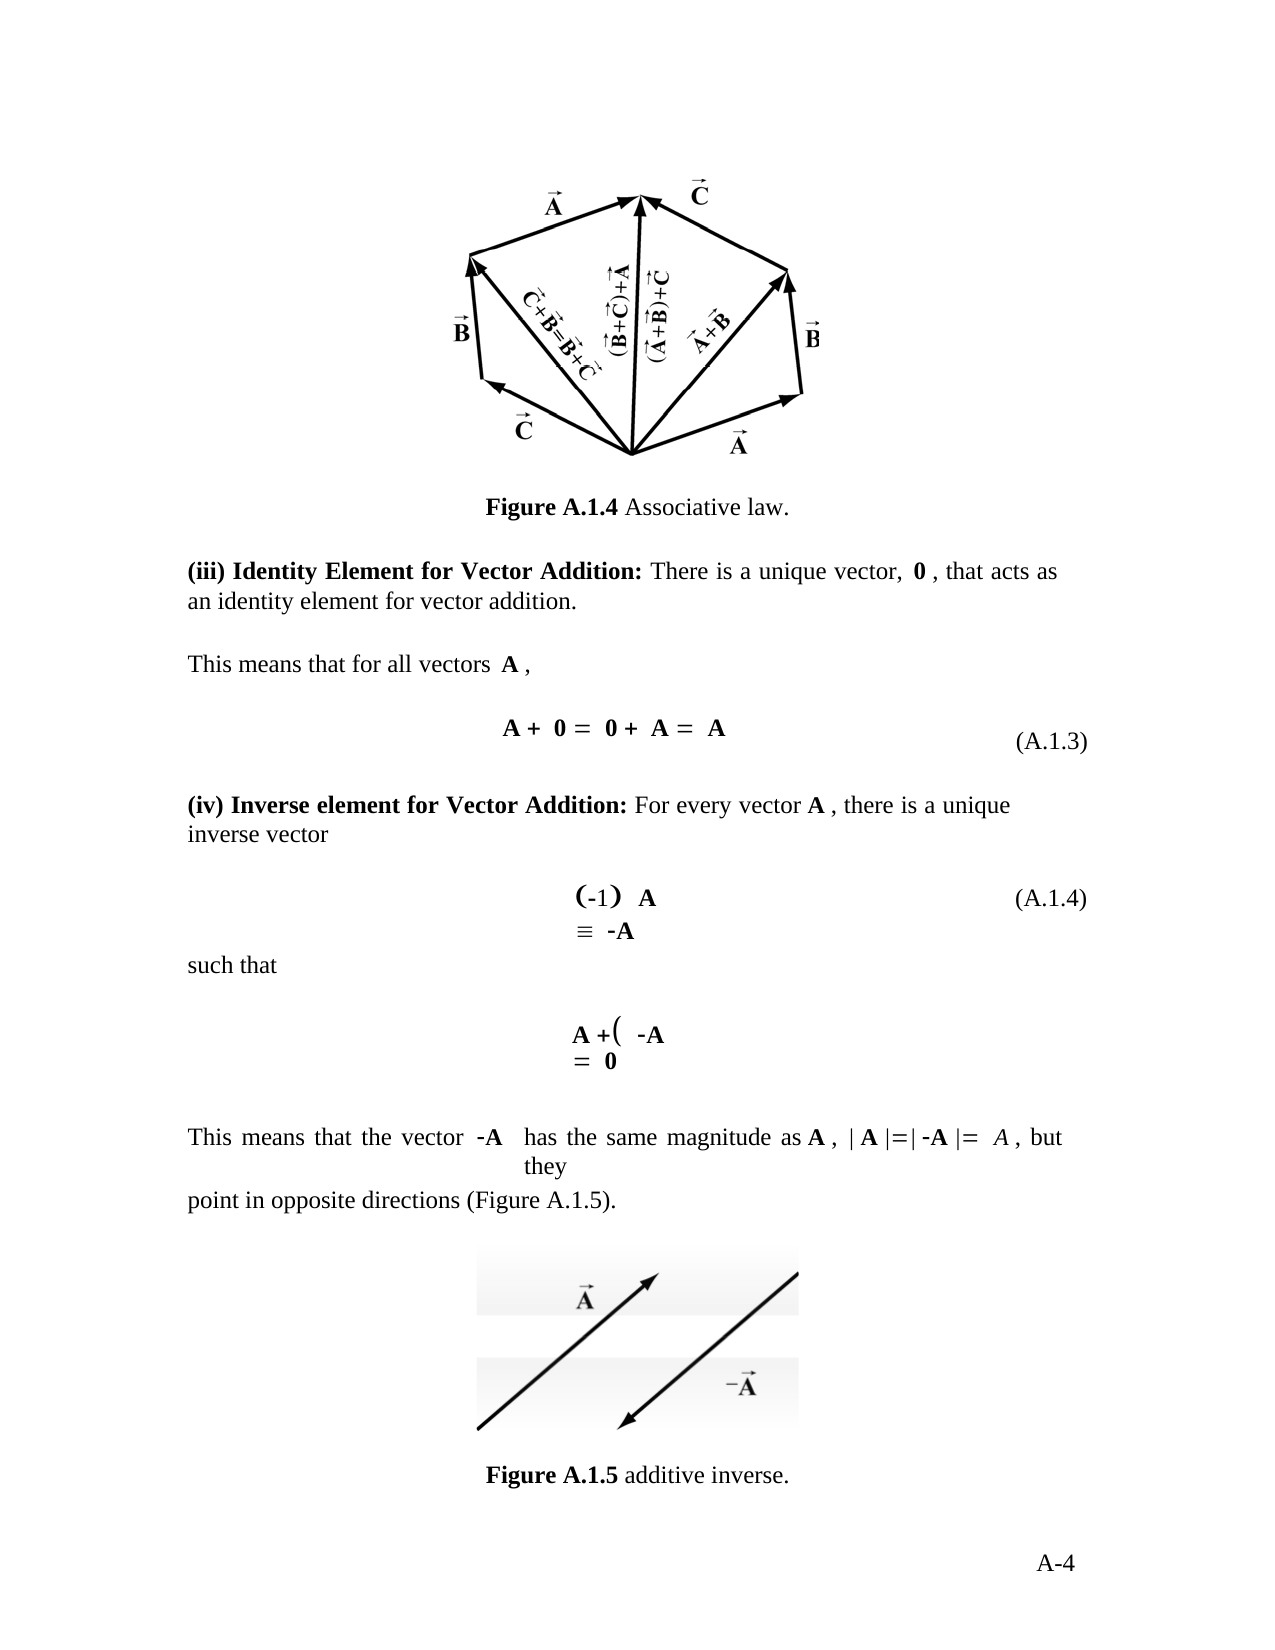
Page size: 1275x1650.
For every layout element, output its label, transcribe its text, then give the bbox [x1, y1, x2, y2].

text such that [187, 950, 277, 979]
text Figure A.1.5 additive inverse. [186, 1460, 1089, 1489]
text 1A A [575, 883, 702, 948]
text Figure A.1.4 Associative law. [186, 492, 1089, 521]
text (A.1.4) [1015, 883, 1100, 912]
picture [476, 1243, 799, 1431]
text This means that for all vectors A , [187, 653, 1088, 678]
text A 0 0 A A [175, 716, 725, 742]
text A A 0 [572, 1022, 702, 1075]
text (A.1.3) [729, 726, 1088, 755]
list Identity Element for Vector Addition: There is a unique vector, 0 , that acts as an identity element for vector addition. [187, 556, 1088, 614]
picture [452, 179, 819, 460]
text has the same magnitude as A , | A || A |A , but they [524, 1122, 1100, 1180]
list Inverse element for Vector Addition: For every vector A , there is a unique inverse vector [187, 791, 1088, 848]
text point in opposite directions (Figure A.1.5). [187, 1185, 1100, 1214]
text This means that the vector A [187, 1122, 509, 1151]
